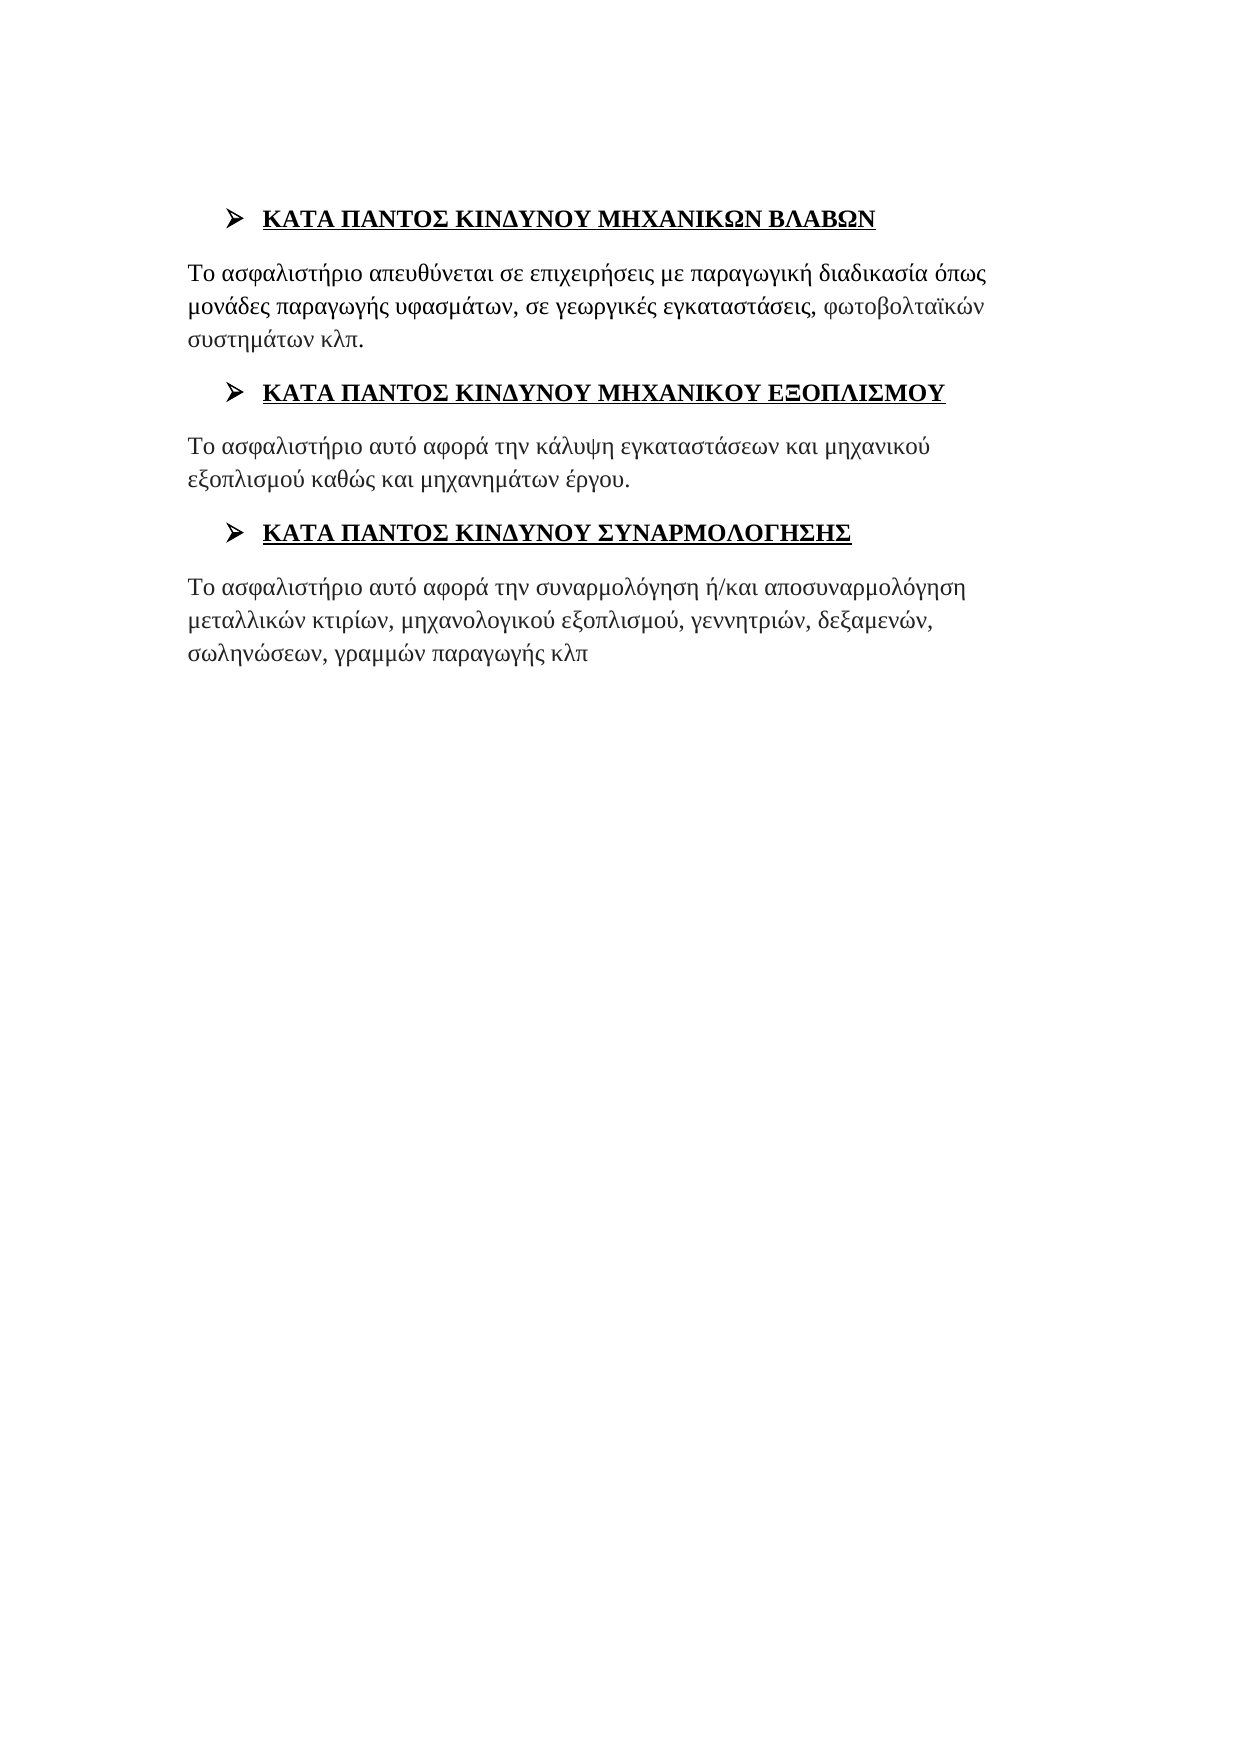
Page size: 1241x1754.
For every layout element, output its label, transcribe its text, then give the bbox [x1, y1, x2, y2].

list ΚΑΤΑ ΠΑΝΤΟΣ ΚΙΝΔΥΝΟΥ ΜΗΧΑΝΙΚΟΥ ΕΞΟΠΛΙΣΜΟΥ [225, 378, 1053, 406]
text Το ασφαλιστήριο αυτό αφορά την συναρμολόγηση ή/και αποσυναρμολόγηση μεταλλικών κτιρίων, μηχανολογικού εξοπλισμού, γεννητριών, δεξαμενών, σωληνώσεων, γραμμών παραγωγής κλπ [187, 572, 1053, 667]
text Το ασφαλιστήριο απευθύνεται σε επιχειρήσεις με παραγωγική διαδικασία όπως μονάδες παραγωγής υφασμάτων, σε γεωργικές εγκαταστάσεις, φωτοβολταϊκών συστημάτων κλπ. [187, 258, 1053, 352]
list ΚΑΤΑ ΠΑΝΤΟΣ ΚΙΝΔΥΝΟΥ ΣΥΝΑΡΜΟΛΟΓΗΣΗΣ [225, 518, 1053, 547]
text Το ασφαλιστήριο αυτό αφορά την κάλυψη εγκαταστάσεων και μηχανικού εξοπλισμού καθώς και μηχανημάτων έργου. [187, 431, 1053, 493]
list ΚΑΤΑ ΠΑΝΤΟΣ ΚΙΝΔΥΝΟΥ ΜΗΧΑΝΙΚΩΝ ΒΛΑΒΩΝ [225, 204, 1053, 233]
